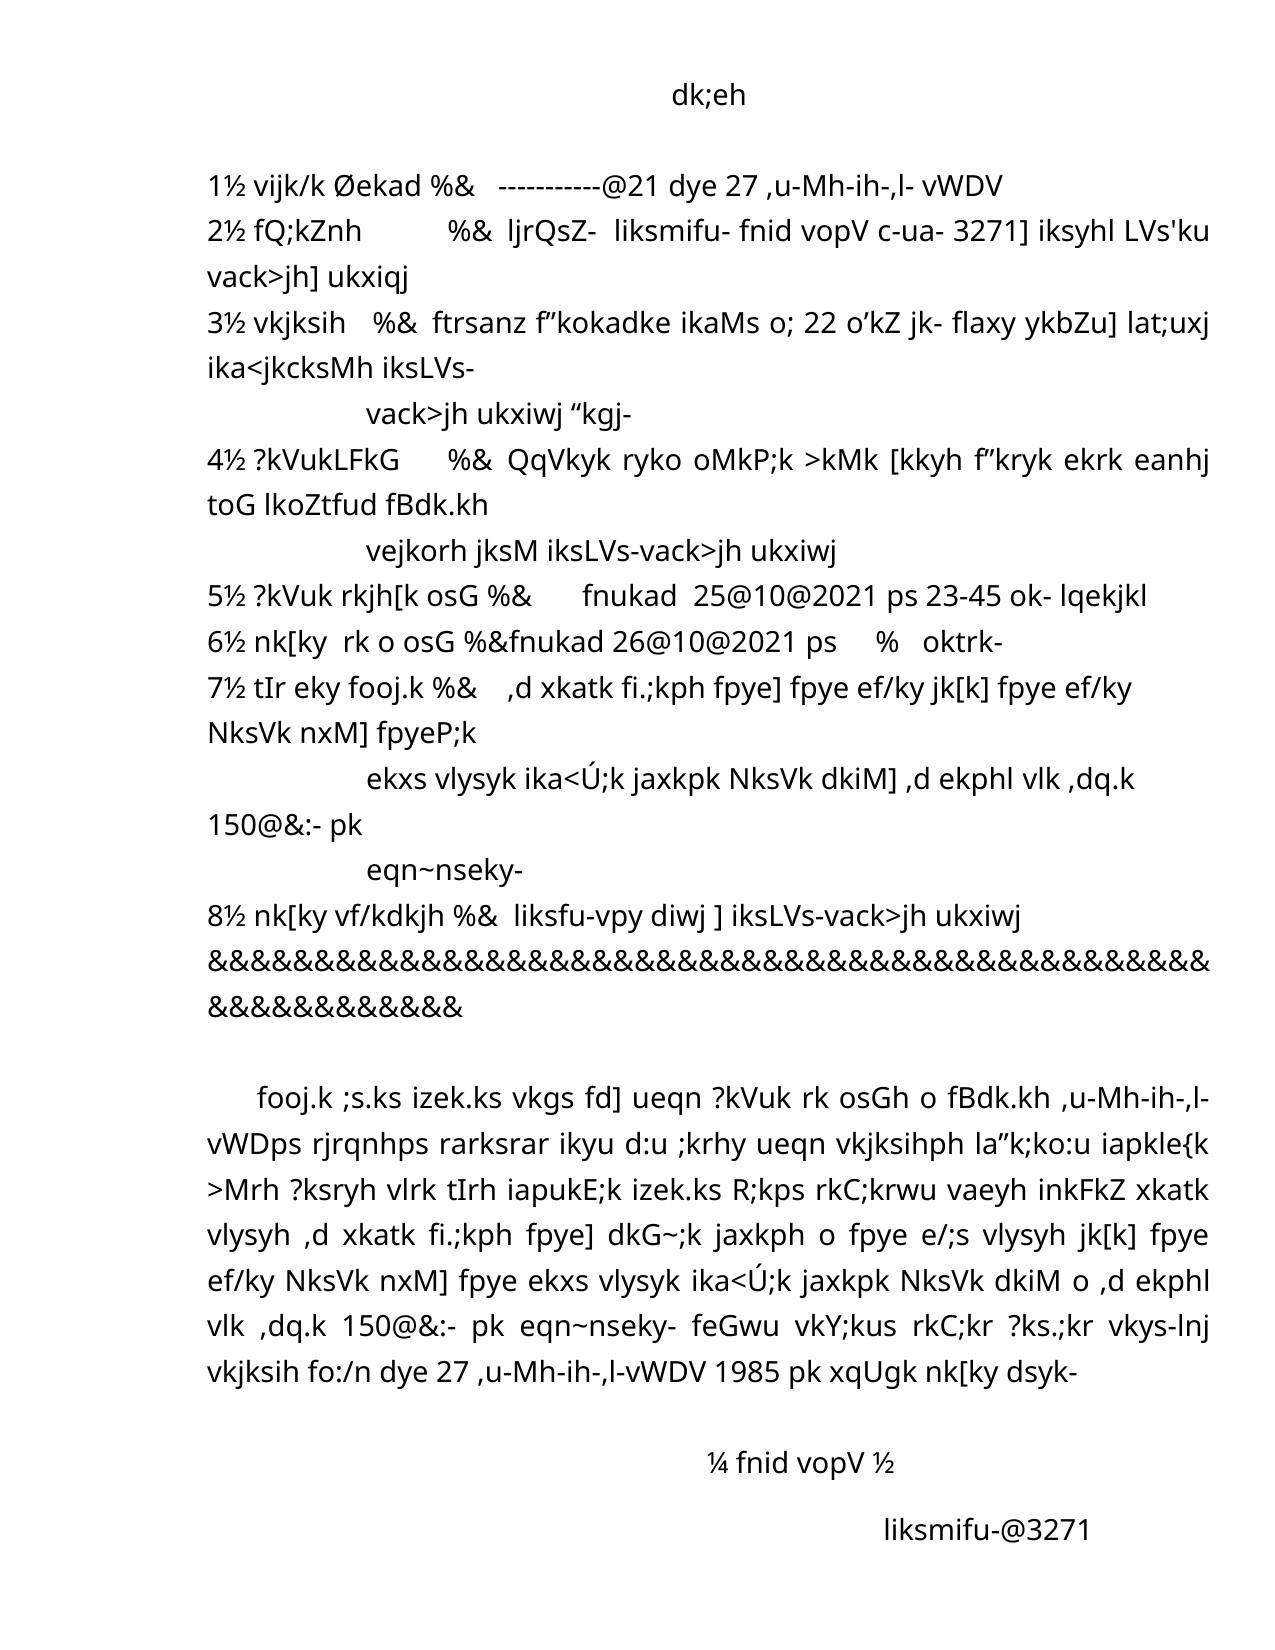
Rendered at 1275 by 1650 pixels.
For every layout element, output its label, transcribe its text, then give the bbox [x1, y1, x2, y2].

text vejkorh jksM iksLVs-vack>jh ukxiwj [207, 530, 1211, 570]
text 2½ fQ;kZnh %& ljrQsZ- liksmifu- fnid vopV c-ua- 3271] iksyhl LVs'ku vack>jh] ukxiqj [207, 211, 1211, 296]
text liksmifu-@3271 [732, 1509, 1211, 1549]
text 4½ ?kVukLFkG %& QqVkyk ryko oMkP;k >kMk [kkyh f”kryk ekrk eanhj toG lkoZtfud fBdk.kh [207, 439, 1211, 524]
text 8½ nk[ky vf/kdkjh %& liksfu-vpy diwj ] iksLVs-vack>jh ukxiwj [207, 895, 1211, 935]
text fooj.k ;s.ks izek.ks vkgs fd] ueqn ?kVuk rk osGh o fBdk.kh ,u-Mh-ih-,l- vWDps rjrqnhps rarksrar ikyu d:u ;krhy ueqn vkjksihph la”k;ko:u iapkle{k >Mrh ?ksryh vlrk tIrh iapukE;k izek.ks R;kps rkC;krwu vaeyh inkFkZ xkatk vlysyh ,d xkatk fi.;kph fpye] dkG~;k jaxkph o fpye e/;s vlysyh jk[k] fpye ef/ky NksVk nxM] fpye ekxs vlysyk ika<Ú;k jaxkpk NksVk dkiM o ,d ekphl vlk ,dq.k 150@&:- pk eqn~nseky- feGwu vkY;kus rkC;kr ?ks.;kr vkys-lnj vkjksih fo:/n dye 27 ,u-Mh-ih-,l-vWDV 1985 pk xqUgk nk[ky dsyk- [207, 1078, 1211, 1391]
text vack>jh ukxiwj “kgj- [207, 393, 1211, 433]
text 6½ nk[ky rk o osG %&fnukad 26@10@2021 ps % oktrk- [207, 621, 1211, 661]
text ekxs vlysyk ika<Ú;k jaxkpk NksVk dkiM] ,d ekphl vlk ,dq.k 150@&:- pk [207, 758, 1211, 843]
text 1½ vijk/k Øekad %& -----------@21 dye 27 ,u-Mh-ih-,l- vWDV [207, 165, 1211, 205]
text ¼ fnid vopV ½ [207, 1443, 1211, 1482]
text 3½ vkjksih %& ftrsanz f”kokadke ikaMs o; 22 o’kZ jk- flaxy ykbZu] lat;uxj ika<jkcksMh iksLVs- [207, 302, 1211, 387]
text &&&&&&&&&&&&&&&&&&&&&&&&&&&&&&&&&&&&&&&&&&&&&&&&&&&&&&&&&&& [207, 941, 1211, 1026]
text eqn~nseky- [207, 849, 1211, 889]
text 5½ ?kVuk rkjh[k osG %& fnukad 25@10@2021 ps 23-45 ok- lqekjkl [207, 576, 1211, 615]
text dk;eh [207, 74, 1211, 113]
text 7½ tIr eky fooj.k %& ,d xkatk fi.;kph fpye] fpye ef/ky jk[k] fpye ef/ky NksVk nxM] fpyeP;k [207, 667, 1211, 752]
